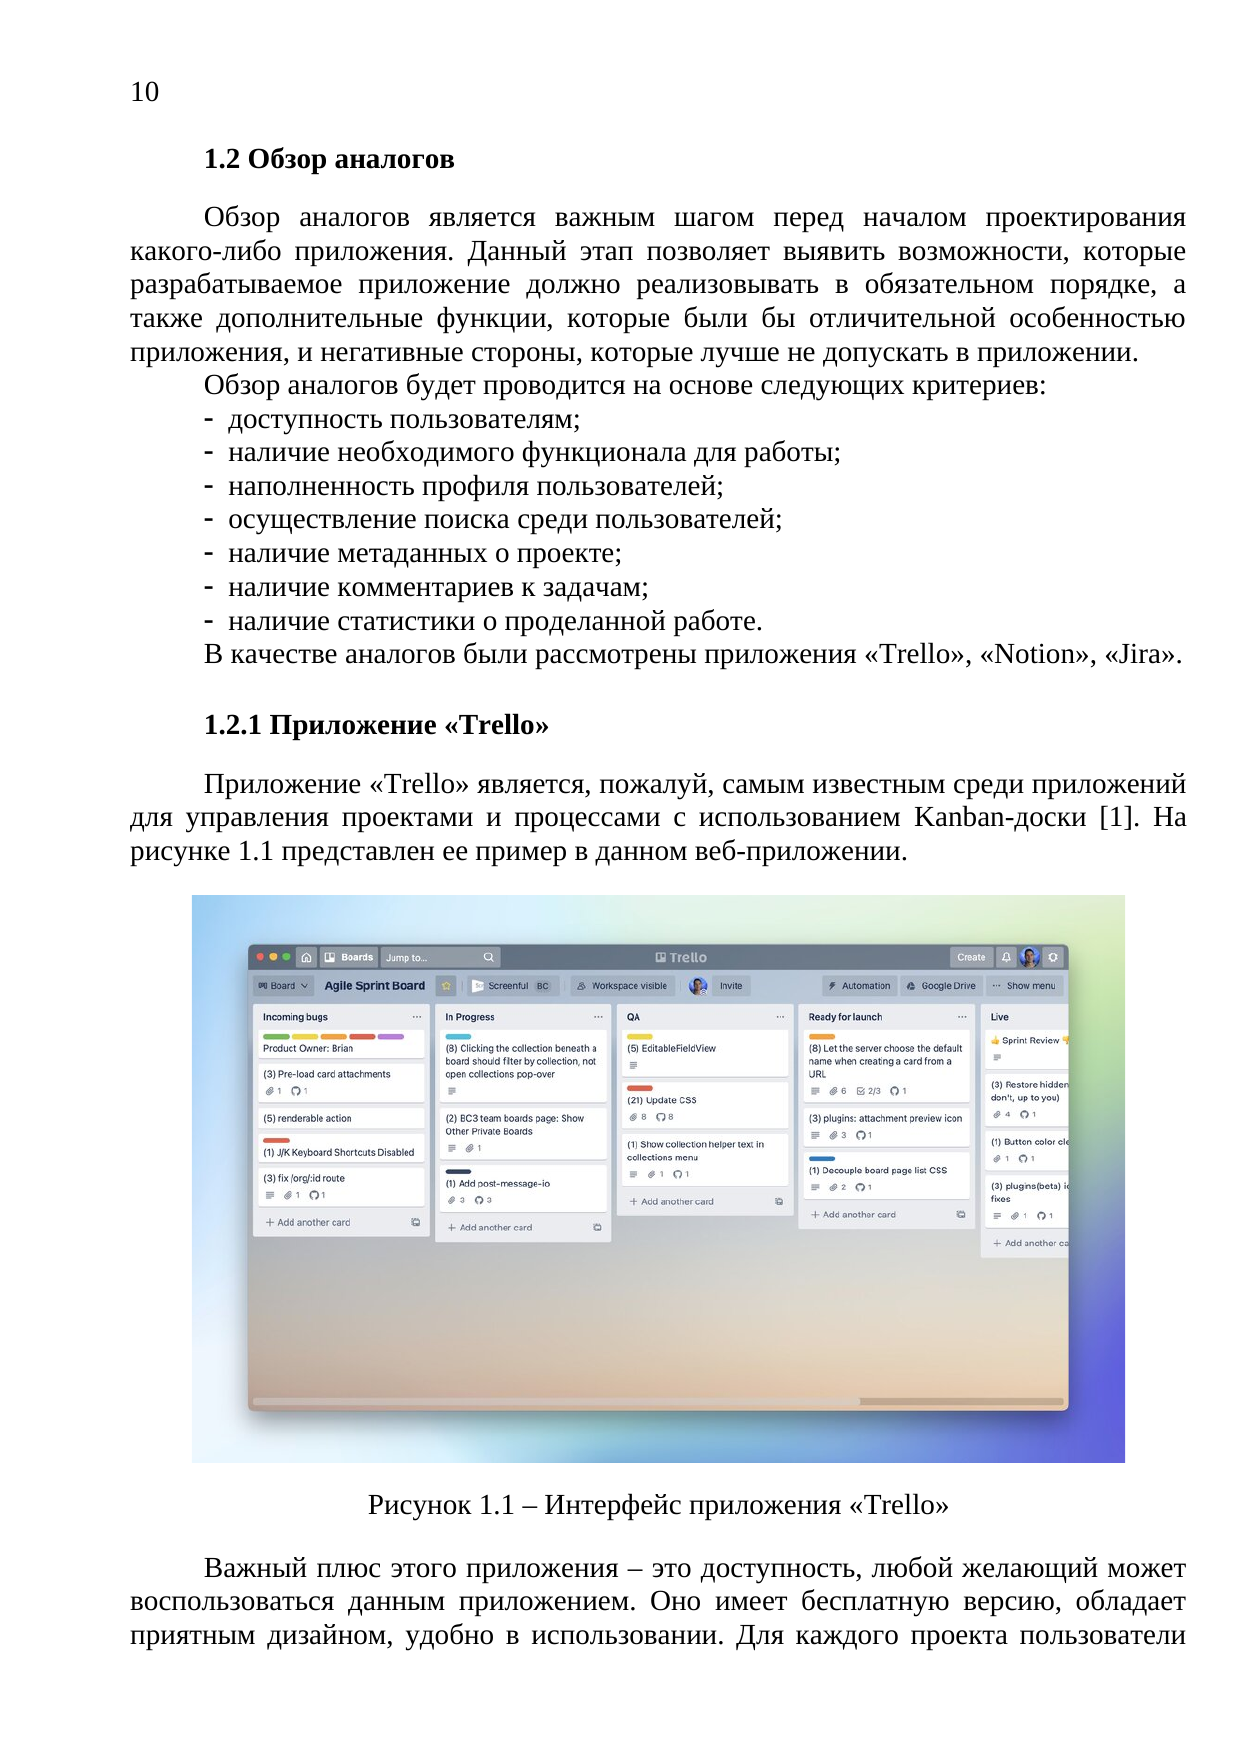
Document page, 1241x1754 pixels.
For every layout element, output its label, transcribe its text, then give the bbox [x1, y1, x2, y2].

text осуществление поиска среди пользователей; [130, 502, 1187, 535]
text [130, 1550, 1187, 1651]
text наличие необходимого функционала для работы; [130, 434, 1187, 468]
text доступность пользователям; [130, 401, 1187, 434]
text Обзор аналогов будет проводится на основе следующих критериев: [130, 367, 1187, 401]
text наличие комментариев к задачам; [130, 569, 1187, 603]
list Приложение «Trello» [130, 707, 1187, 741]
text наполненность профиля пользователей; [130, 468, 1187, 502]
text наличие статистики о проделанной работе. [130, 603, 1187, 636]
picture [191, 895, 1126, 1463]
text Обзор аналогов является важным шагом перед началом проектирования какого-либо приложения. Данный этап позволяет выявить возможности, которые разрабатываемое приложение должно реализовывать в обязательном порядке, а также дополнительные функции, которые были бы отличительной особенностью приложения, и негативные стороны, которые лучше не допускать в приложении. [130, 199, 1187, 367]
text Рисунок 1.1 – Интерфейс приложения «Trello» [130, 1487, 1187, 1521]
text наличие метаданных о проекте; [130, 535, 1187, 569]
text В качестве аналогов были рассмотрены приложения «Trello», «Notion», «Jira». [130, 636, 1187, 670]
list Обзор аналогов [130, 141, 1187, 174]
text Приложение «Trello» является, пожалуй, самым известным среди приложений для управления проектами и процессами с использованием Kanban-доски [1]. На рисунке 1.1 представлен ее пример в данном веб-приложении. [130, 766, 1187, 866]
